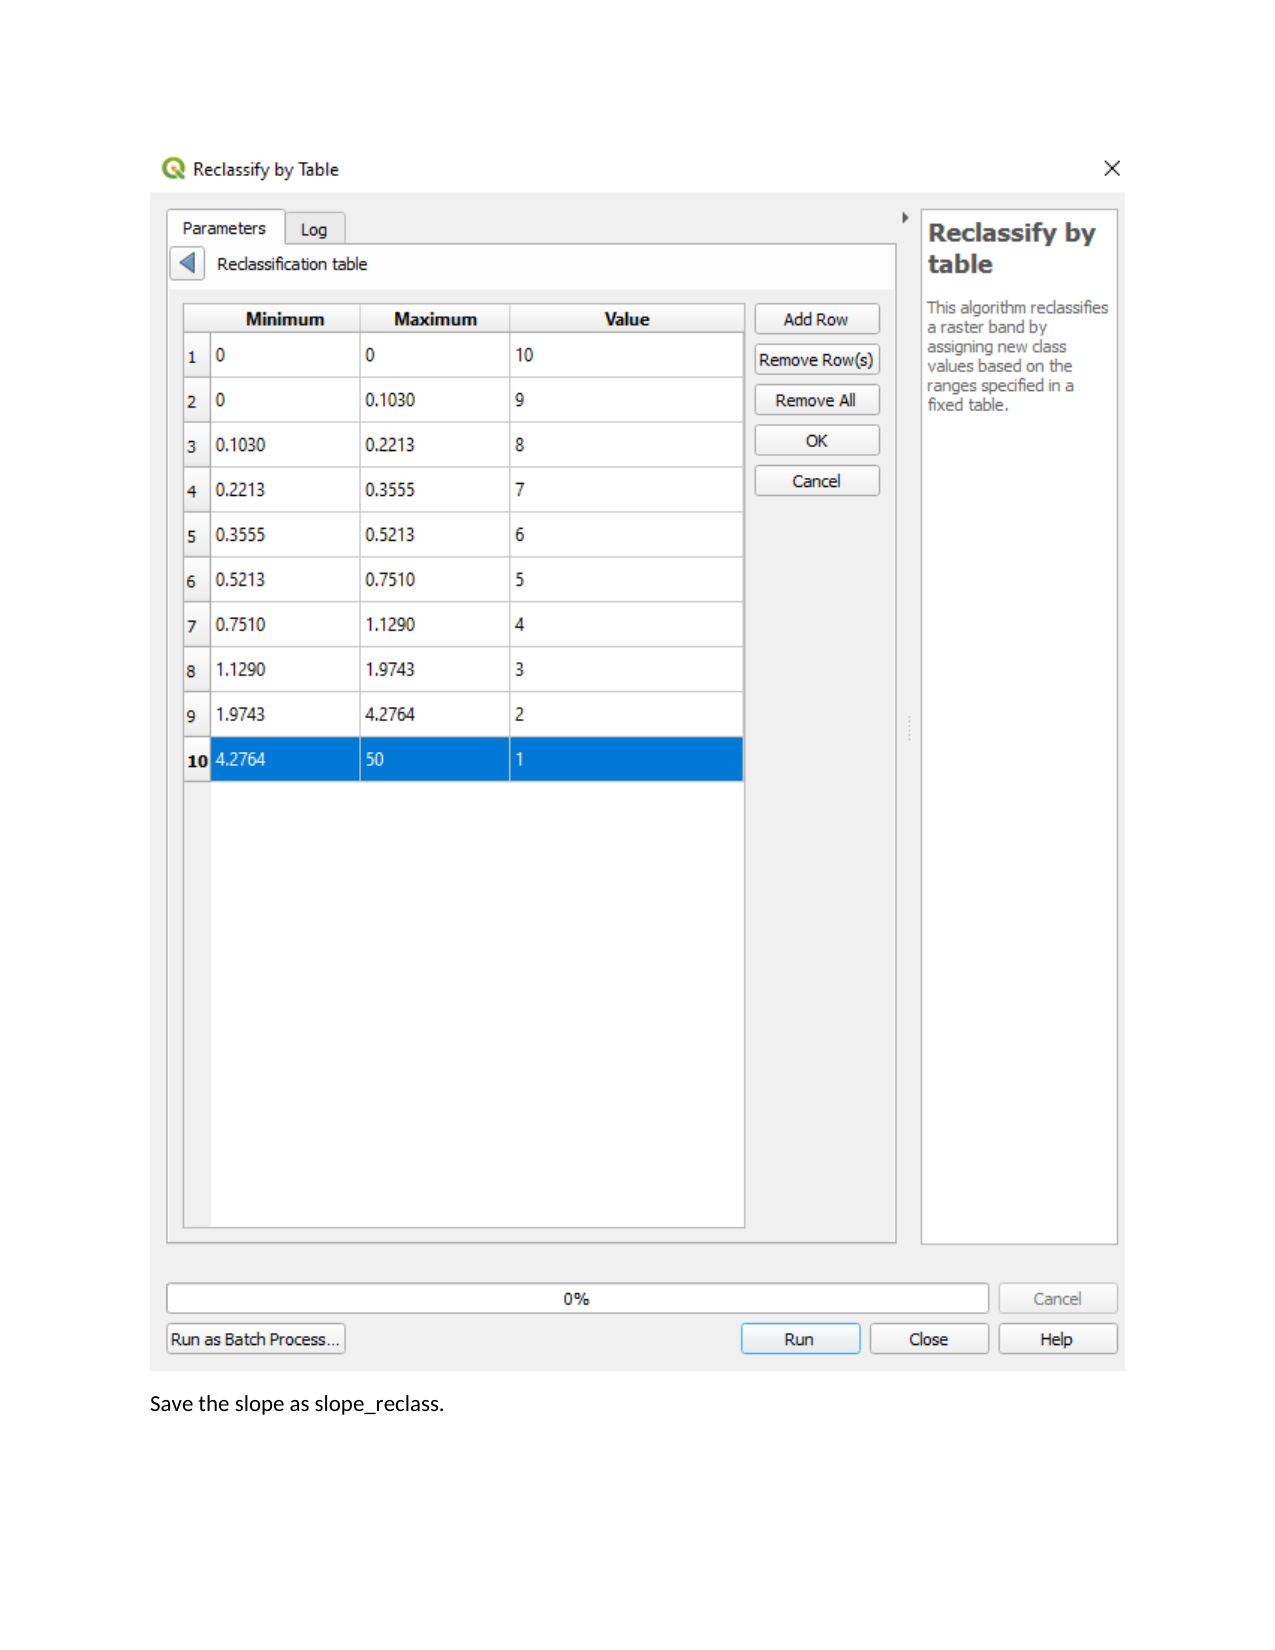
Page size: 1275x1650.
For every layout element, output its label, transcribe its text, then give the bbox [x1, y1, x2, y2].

picture [150, 150, 1125, 1371]
text Save the slope as slope_reclass. [150, 1389, 1125, 1417]
